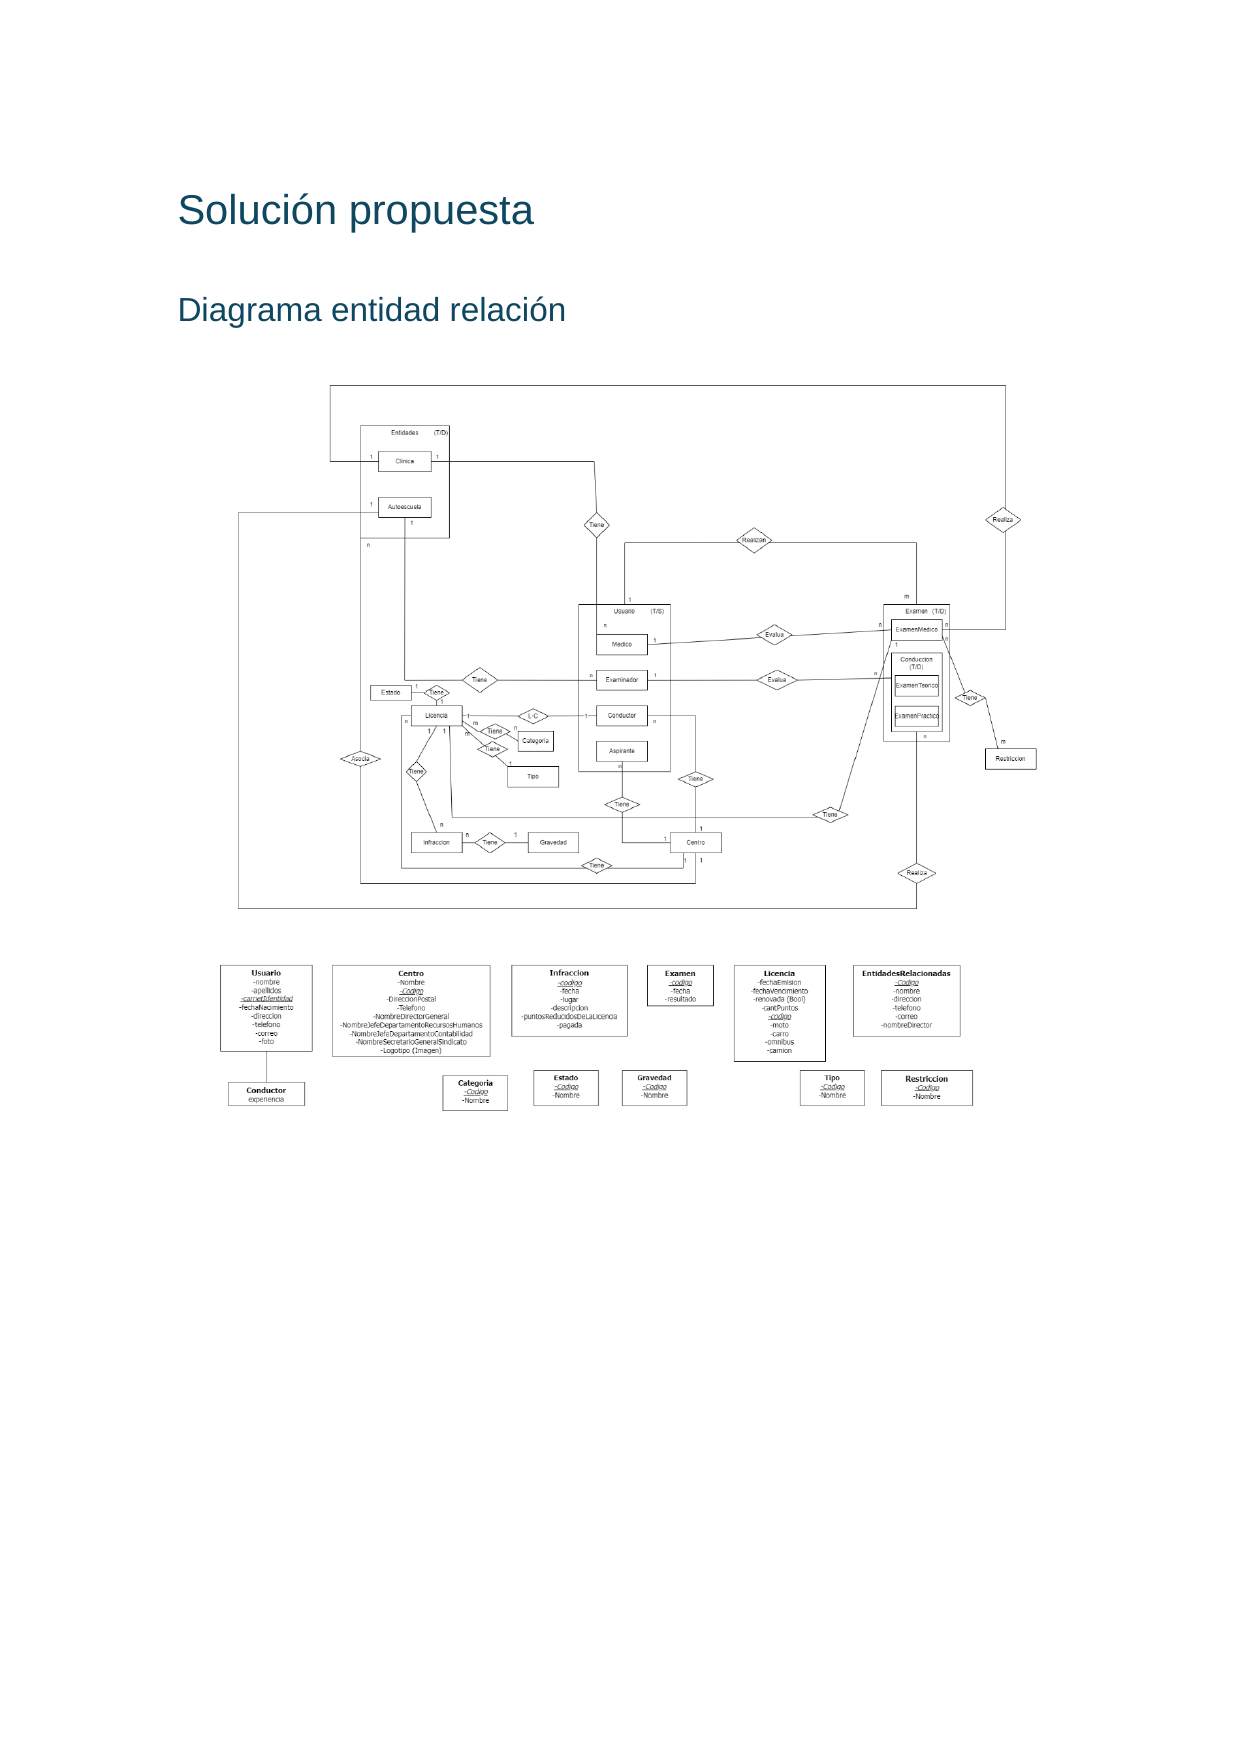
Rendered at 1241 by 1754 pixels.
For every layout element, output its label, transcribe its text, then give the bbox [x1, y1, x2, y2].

subtitle Solución propuesta [177, 185, 1063, 233]
subtitle Diagrama entidad relación [177, 290, 1063, 329]
picture [177, 340, 1061, 1132]
